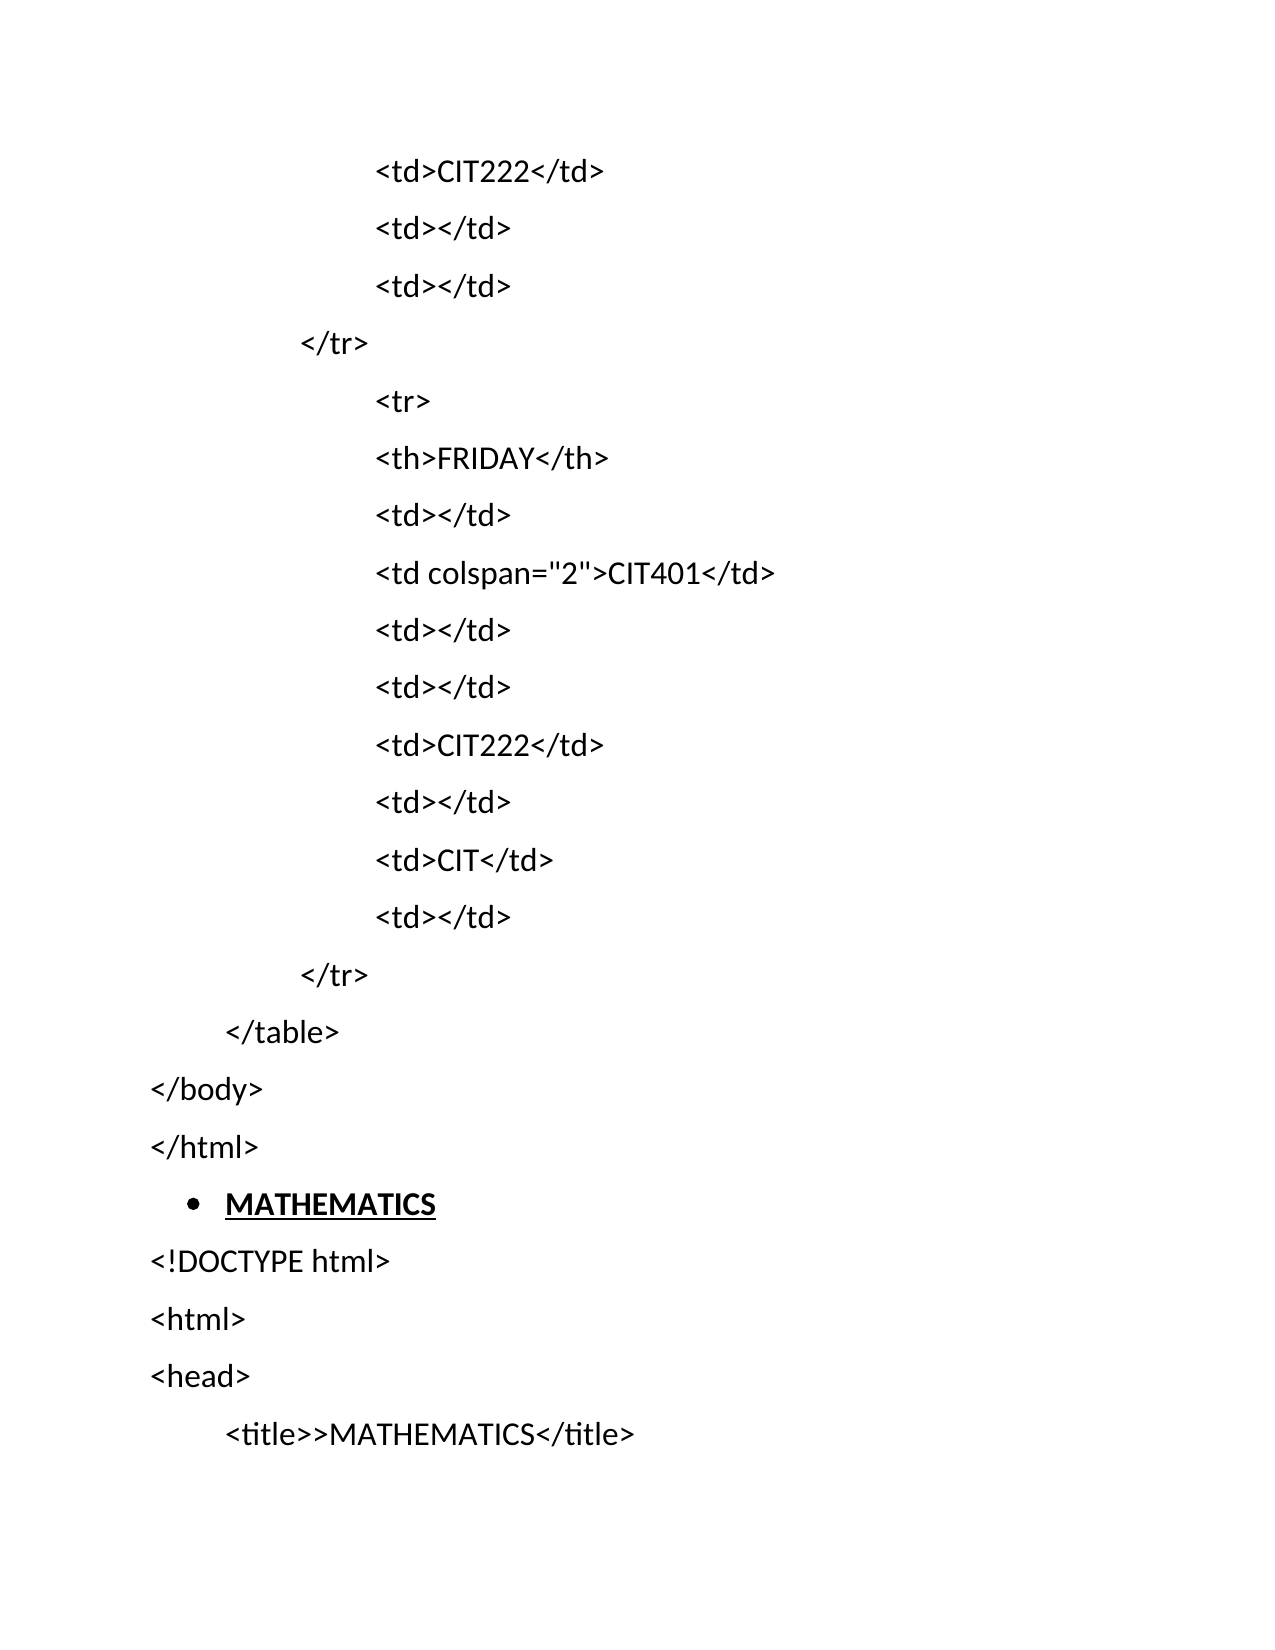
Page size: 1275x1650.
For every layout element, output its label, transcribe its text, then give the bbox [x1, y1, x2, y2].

text <td></td> [150, 781, 1125, 822]
text <td></td> [150, 265, 1125, 306]
text <td>CIT</td> [150, 839, 1125, 879]
text <html> [150, 1298, 1125, 1339]
text <td></td> [150, 494, 1125, 535]
text <title>>MATHEMATICS</title> [150, 1413, 1125, 1453]
text <td colspan="2">CIT401</td> [150, 552, 1125, 592]
list MATHEMATICS [187, 1183, 1125, 1224]
text </body> [150, 1068, 1125, 1109]
text <tr> [150, 379, 1125, 420]
text <td></td> [150, 609, 1125, 650]
text <!DOCTYPE html> [150, 1241, 1125, 1281]
text <td></td> [150, 667, 1125, 707]
text <td></td> [150, 896, 1125, 937]
text <th>FRIDAY</th> [150, 437, 1125, 478]
text <head> [150, 1355, 1125, 1396]
text </table> [150, 1011, 1125, 1052]
text <td></td> [150, 207, 1125, 248]
text </tr> [150, 322, 1125, 363]
text <td>CIT222</td> [150, 150, 1125, 191]
text <td>CIT222</td> [150, 724, 1125, 765]
text </tr> [150, 953, 1125, 994]
text </html> [150, 1126, 1125, 1166]
